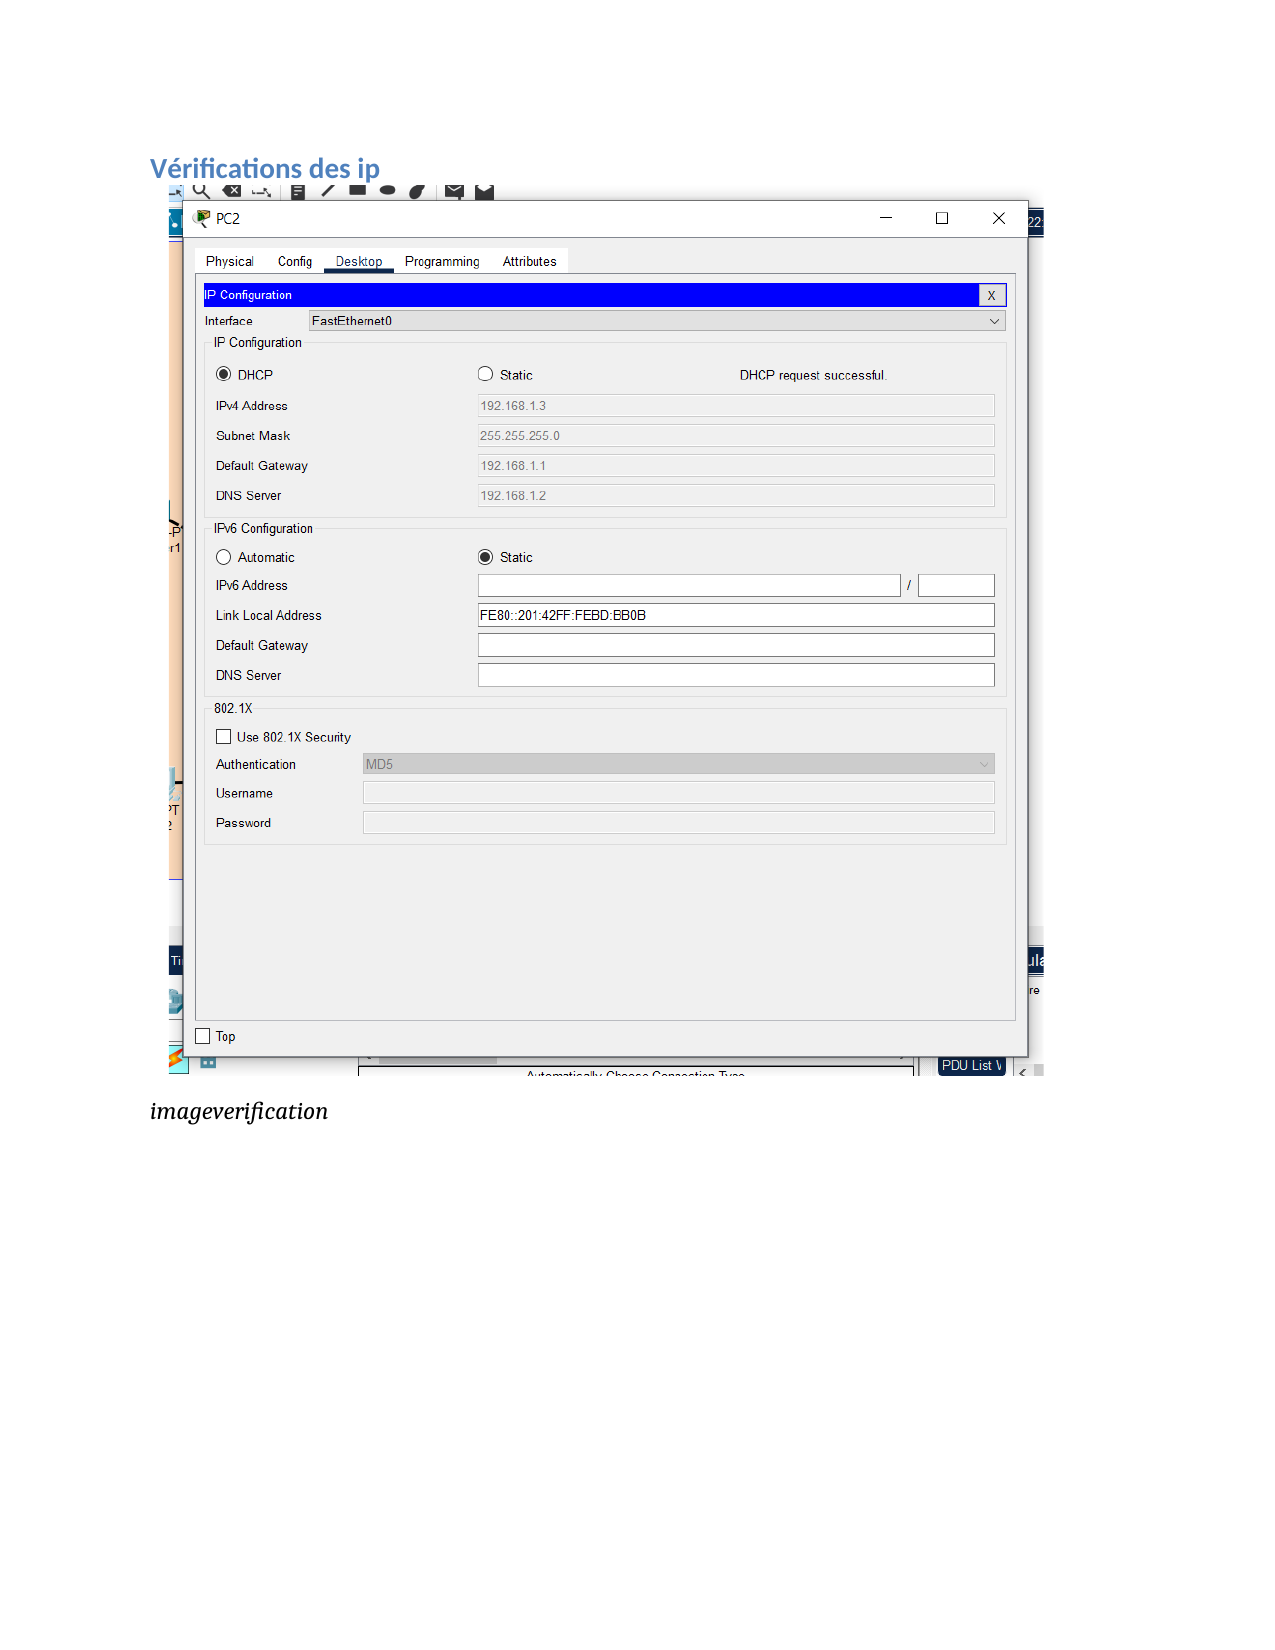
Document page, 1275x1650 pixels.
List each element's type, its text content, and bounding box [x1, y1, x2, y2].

picture [168, 185, 1044, 1076]
subtitle Vérifications des ip [150, 150, 1125, 186]
text imageverification [150, 1097, 1125, 1126]
